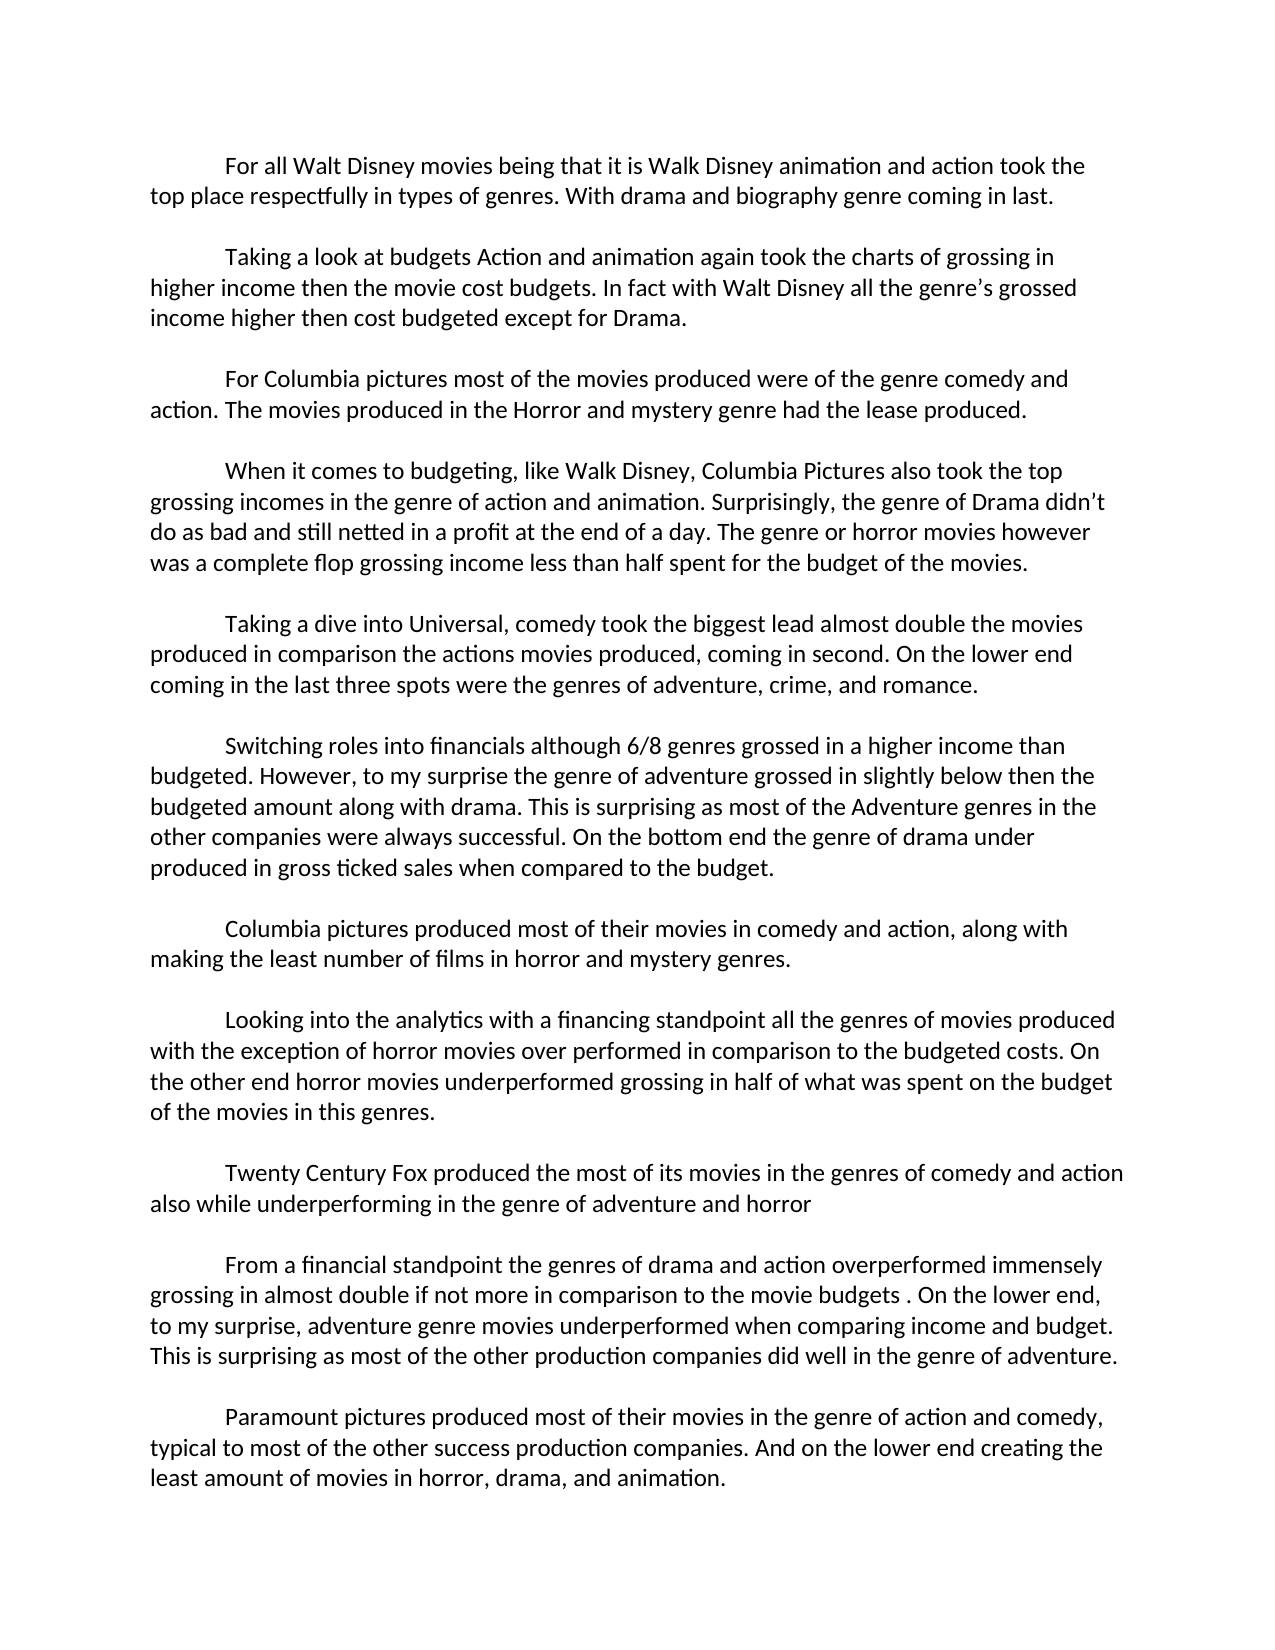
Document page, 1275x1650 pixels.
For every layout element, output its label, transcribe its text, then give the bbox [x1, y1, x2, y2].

text Columbia pictures produced most of their movies in comedy and action, along with making the least number of films in horror and mystery genres. [150, 913, 1125, 974]
text When it comes to budgeting, like Walk Disney, Columbia Pictures also took the top grossing incomes in the genre of action and animation. Surprisingly, the genre of Drama didn’t do as bad and still netted in a profit at the end of a day. The genre or horror movies however was a complete flop grossing income less than half spent for the budget of the movies. [150, 455, 1125, 577]
text Taking a dive into Universal, comedy took the biggest lead almost double the movies produced in comparison the actions movies produced, coming in second. On the lower end coming in the last three spots were the genres of adventure, crime, and romance. [150, 608, 1125, 699]
text Taking a look at budgets Action and animation again took the charts of grossing in higher income then the movie cost budgets. In fact with Walt Disney all the genre’s grossed income higher then cost budgeted except for Drama. [150, 242, 1125, 333]
text Switching roles into financials although 6/8 genres grossed in a higher income than budgeted. However, to my surprise the genre of adventure grossed in slightly below then the budgeted amount along with drama. This is surprising as most of the Adventure genres in the other companies were always successful. On the bottom end the genre of drama under produced in gross ticked sales when compared to the budget. [150, 730, 1125, 882]
text Looking into the analytics with a financing standpoint all the genres of movies produced with the exception of horror movies over performed in comparison to the budgeted costs. On the other end horror movies underperformed grossing in half of what was spent on the budget of the movies in this genres. [150, 1004, 1125, 1127]
text For all Walt Disney movies being that it is Walk Disney animation and action took the top place respectfully in types of genres. With drama and biography genre coming in last. [150, 150, 1125, 211]
text For Columbia pictures most of the movies produced were of the genre comedy and action. The movies produced in the Horror and mystery genre had the lease produced. [150, 364, 1125, 425]
text From a financial standpoint the genres of drama and action overperformed immensely grossing in almost double if not more in comparison to the movie budgets . On the lower end, to my surprise, adventure genre movies underperformed when comparing income and budget. This is surprising as most of the other production companies did well in the genre of adventure. [150, 1249, 1125, 1371]
text Paramount pictures produced most of their movies in the genre of action and comedy, typical to most of the other success production companies. And on the lower end creating the least amount of movies in horror, drama, and animation. [150, 1401, 1125, 1493]
text Twenty Century Fox produced the most of its movies in the genres of comedy and action also while underperforming in the genre of adventure and horror [150, 1157, 1125, 1218]
